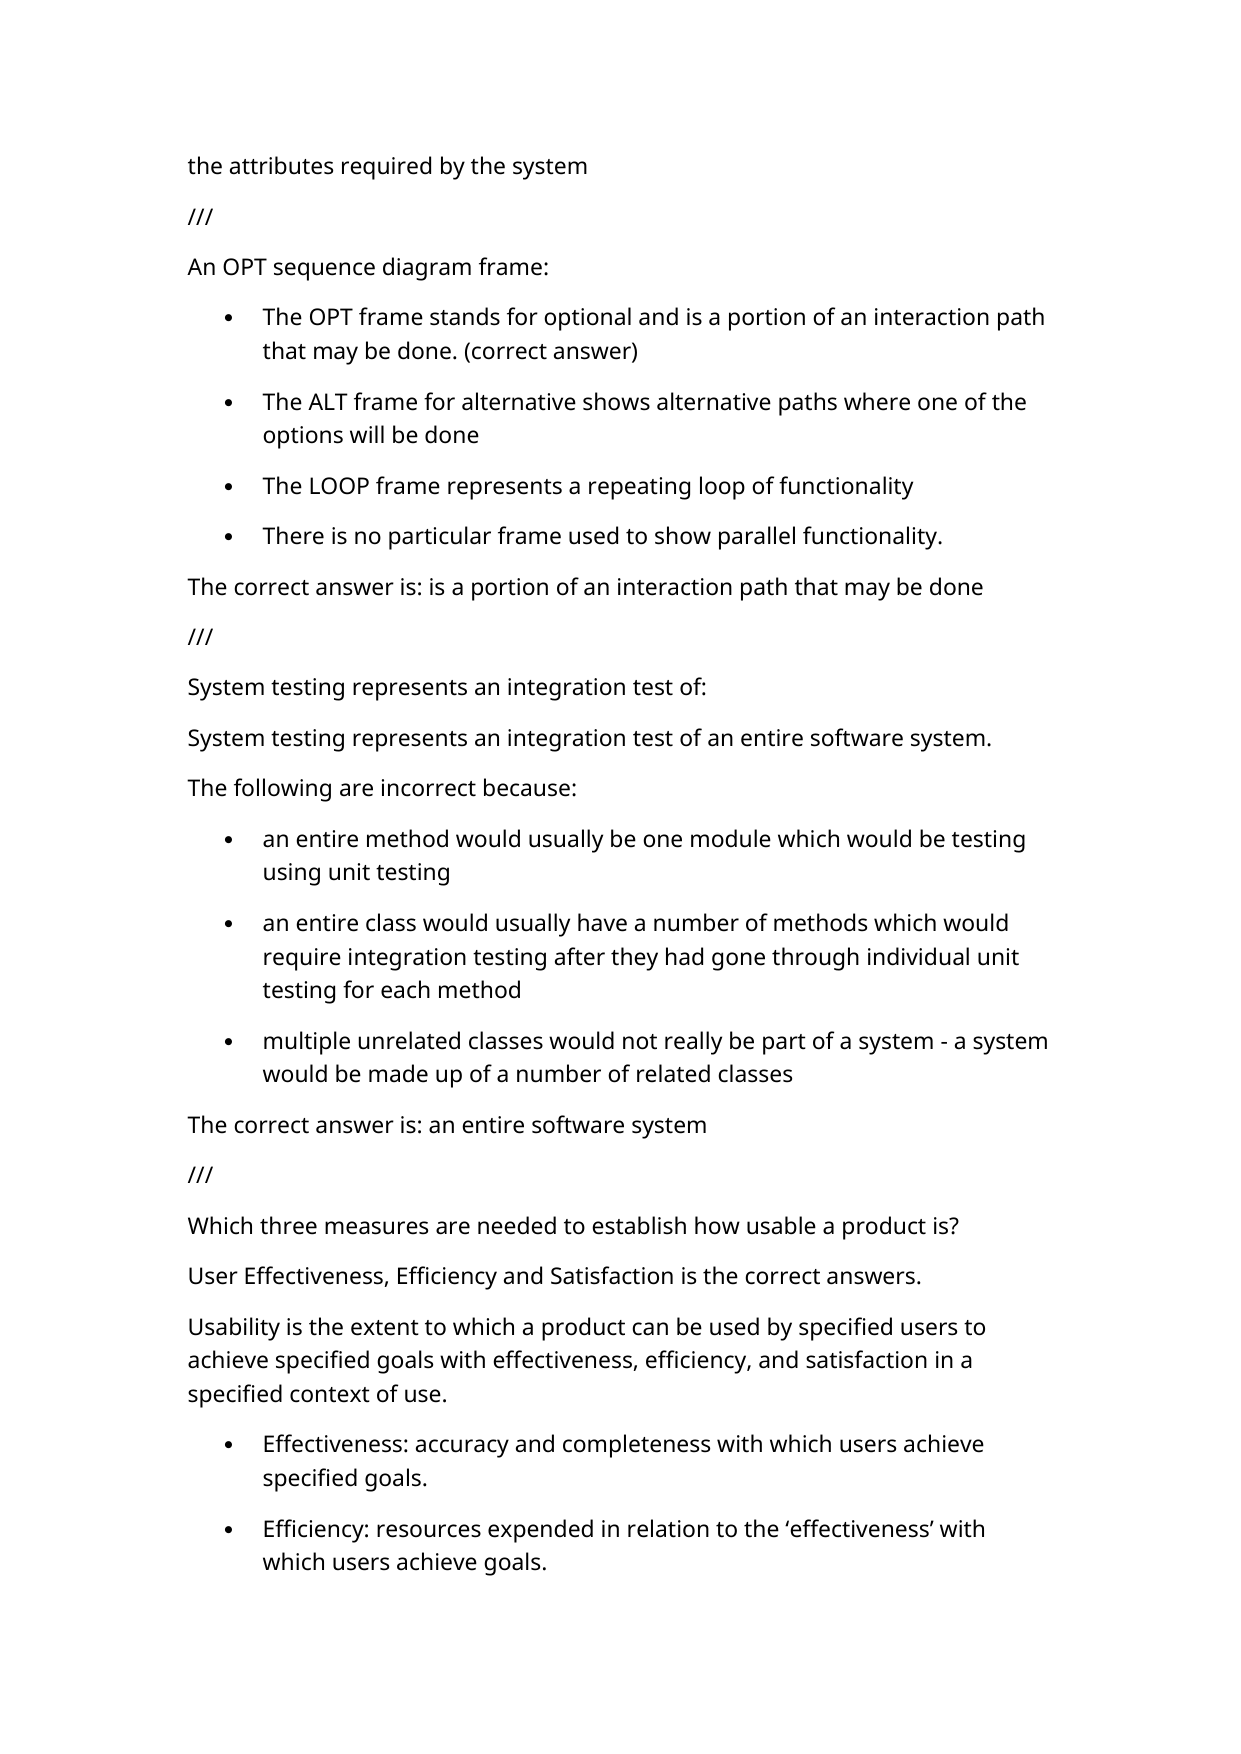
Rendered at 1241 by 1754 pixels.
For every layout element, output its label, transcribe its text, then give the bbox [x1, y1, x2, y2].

text The correct answer is: an entire software system [187, 1109, 1053, 1140]
list Effectiveness: accuracy and completeness with which users achieve specified goals. [225, 1428, 1053, 1493]
list an entire method would usually be one module which would be testing using unit testing [225, 822, 1053, 887]
list an entire class would usually have a number of methods which would require integration testing after they had gone through individual unit testing for each method [225, 907, 1053, 1005]
list The ALT frame for alternative shows alternative paths where one of the options will be done [225, 385, 1053, 450]
text Which three measures are needed to establish how usable a product is? [187, 1209, 1053, 1241]
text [187, 150, 1053, 181]
text User Effectiveness, Efficiency and Satisfaction is the correct answers. [187, 1260, 1053, 1291]
list There is no particular frame used to show parallel functionality. [225, 520, 1053, 551]
text /// [187, 621, 1053, 652]
text /// [187, 1159, 1053, 1190]
list The LOOP frame represents a repeating loop of functionality [225, 469, 1053, 501]
text System testing represents an integration test of an entire software system. [187, 722, 1053, 753]
text An OPT sequence diagram frame: [187, 251, 1053, 282]
list The OPT frame stands for optional and is a portion of an interaction path that may be done. (correct answer) [225, 301, 1053, 366]
list multiple unrelated classes would not really be part of a system - a system would be made up of a number of related classes [225, 1024, 1053, 1089]
list Efficiency: resources expended in relation to the ‘effectiveness’ with which users achieve goals. [225, 1512, 1053, 1577]
text The following are incorrect because: [187, 772, 1053, 803]
text /// [187, 200, 1053, 232]
text The correct answer is: is a portion of an interaction path that may be done [187, 570, 1053, 602]
text System testing represents an integration test of: [187, 671, 1053, 702]
text Usability is the extent to which a product can be used by specified users to achieve specified goals with effectiveness, efficiency, and satisfaction in a specified context of use. [187, 1310, 1053, 1409]
